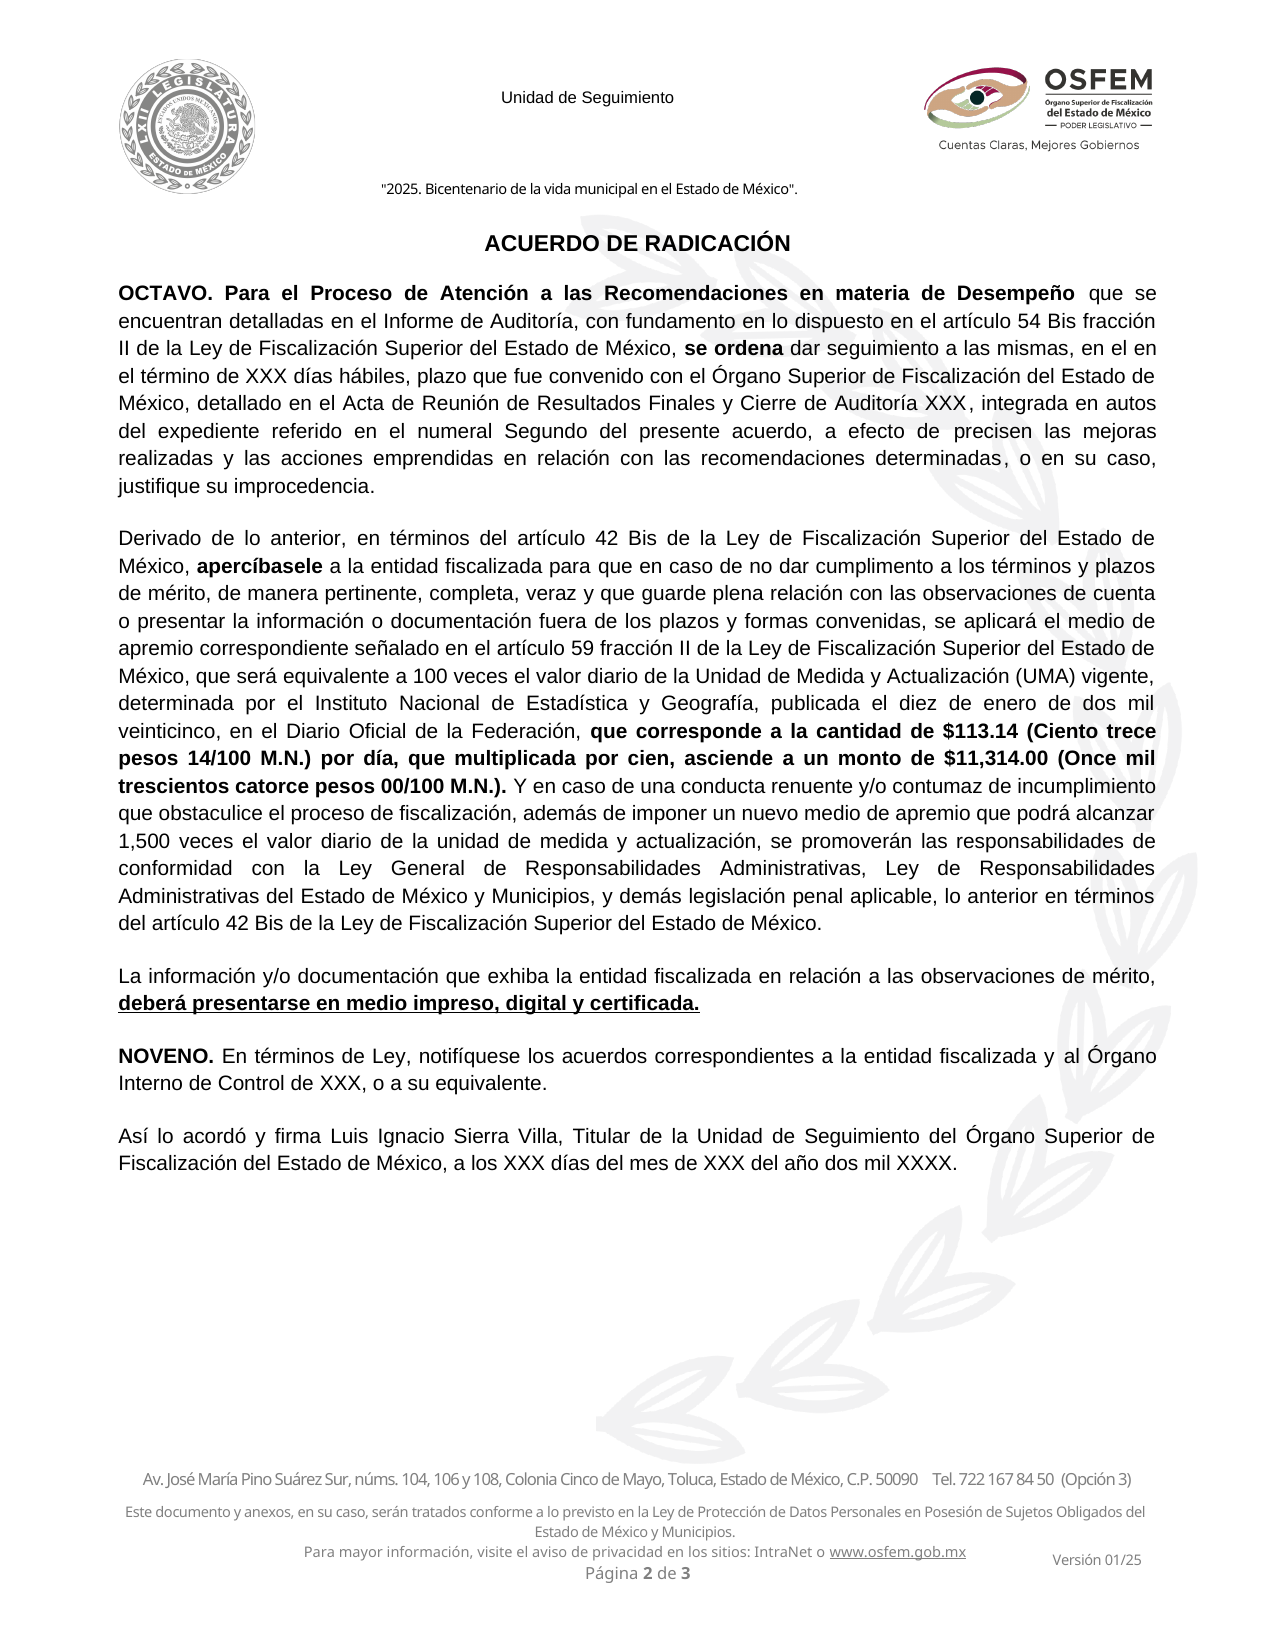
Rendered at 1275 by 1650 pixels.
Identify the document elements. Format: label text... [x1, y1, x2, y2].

picture [118, 59, 256, 195]
text OCTAVO. Para el Proceso de Atención a las Recomendaciones en materia de Desempeño que se encuentran detalladas en el Informe de Auditoría, con fundamento en lo dispuesto en el artículo 54 Bis fracción II de la Ley de Fiscalización Superior del Estado de México, se ordena dar seguimiento a las mismas, en el en el término de XXX días hábiles, plazo que fue convenido con el Órgano Superior de Fiscalización del Estado de México, detallado en el Acta de Reunión de Resultados Finales y Cierre de Auditoría XXX, integrada en autos del expediente referido en el numeral Segundo del presente acuerdo, a efecto de precisen las mejoras realizadas y las acciones emprendidas en relación con las recomendaciones determinadas, o en su caso, justifique su improcedencia. [118, 281, 1157, 497]
text Derivado de lo anterior, en términos del artículo 42 Bis de la Ley de Fiscalización Superior del Estado de México, apercíbasele a la entidad fiscalizada para que en caso de no dar cumplimento a los términos y plazos de mérito, de manera pertinente, completa, veraz y que guarde plena relación con las observaciones de cuenta o presentar la información o documentación fuera de los plazos y formas convenidas, se aplicará el medio de apremio correspondiente señalado en el artículo 59 fracción II de la Ley de Fiscalización Superior del Estado de México, que será equivalente a 100 veces el valor diario de la Unidad de Medida y Actualización (UMA) vigente, determinada por el Instituto Nacional de Estadística y Geografía, publicada el diez de enero de dos mil veinticinco, en el Diario Oficial de la Federación, que corresponde a la cantidad de $113.14 (Ciento trece pesos 14/100 M.N.) por día, que multiplicada por cien, asciende a un monto de $11,314.00 (Once mil trescientos catorce pesos 00/100 M.N.). Y en caso de una conducta renuente y/o contumaz de incumplimiento que obstaculice el proceso de fiscalización, además de imponer un nuevo medio de apremio que podrá alcanzar 1,500 veces el valor diario de la unidad de medida y actualización, se promoverán las responsabilidades de conformidad con la Ley General de Responsabilidades Administrativas, Ley de Responsabilidades Administrativas del Estado de México y Municipios, y demás legislación penal aplicable, lo anterior en términos del artículo 42 Bis de la Ley de Fiscalización Superior del Estado de México. [118, 526, 1157, 935]
picture [920, 59, 1157, 157]
picture [564, 214, 1198, 1464]
text Así lo acordó y firma Luis Ignacio Sierra Villa, Titular de la Unidad de Seguimiento del Órgano Superior de Fiscalización del Estado de México, a los XXX días del mes de XXX del año dos mil XXXX. [118, 1123, 1157, 1175]
text NOVENO. En términos de Ley, notifíquese los acuerdos correspondientes a la entidad fiscalizada y al Órgano Interno de Control de XXX, o a su equivalente. [118, 1043, 1157, 1095]
text La información y/o documentación que exhiba la entidad fiscalizada en relación a las observaciones de mérito, deberá presentarse en medio impreso, digital y certificada. [118, 963, 1157, 1015]
